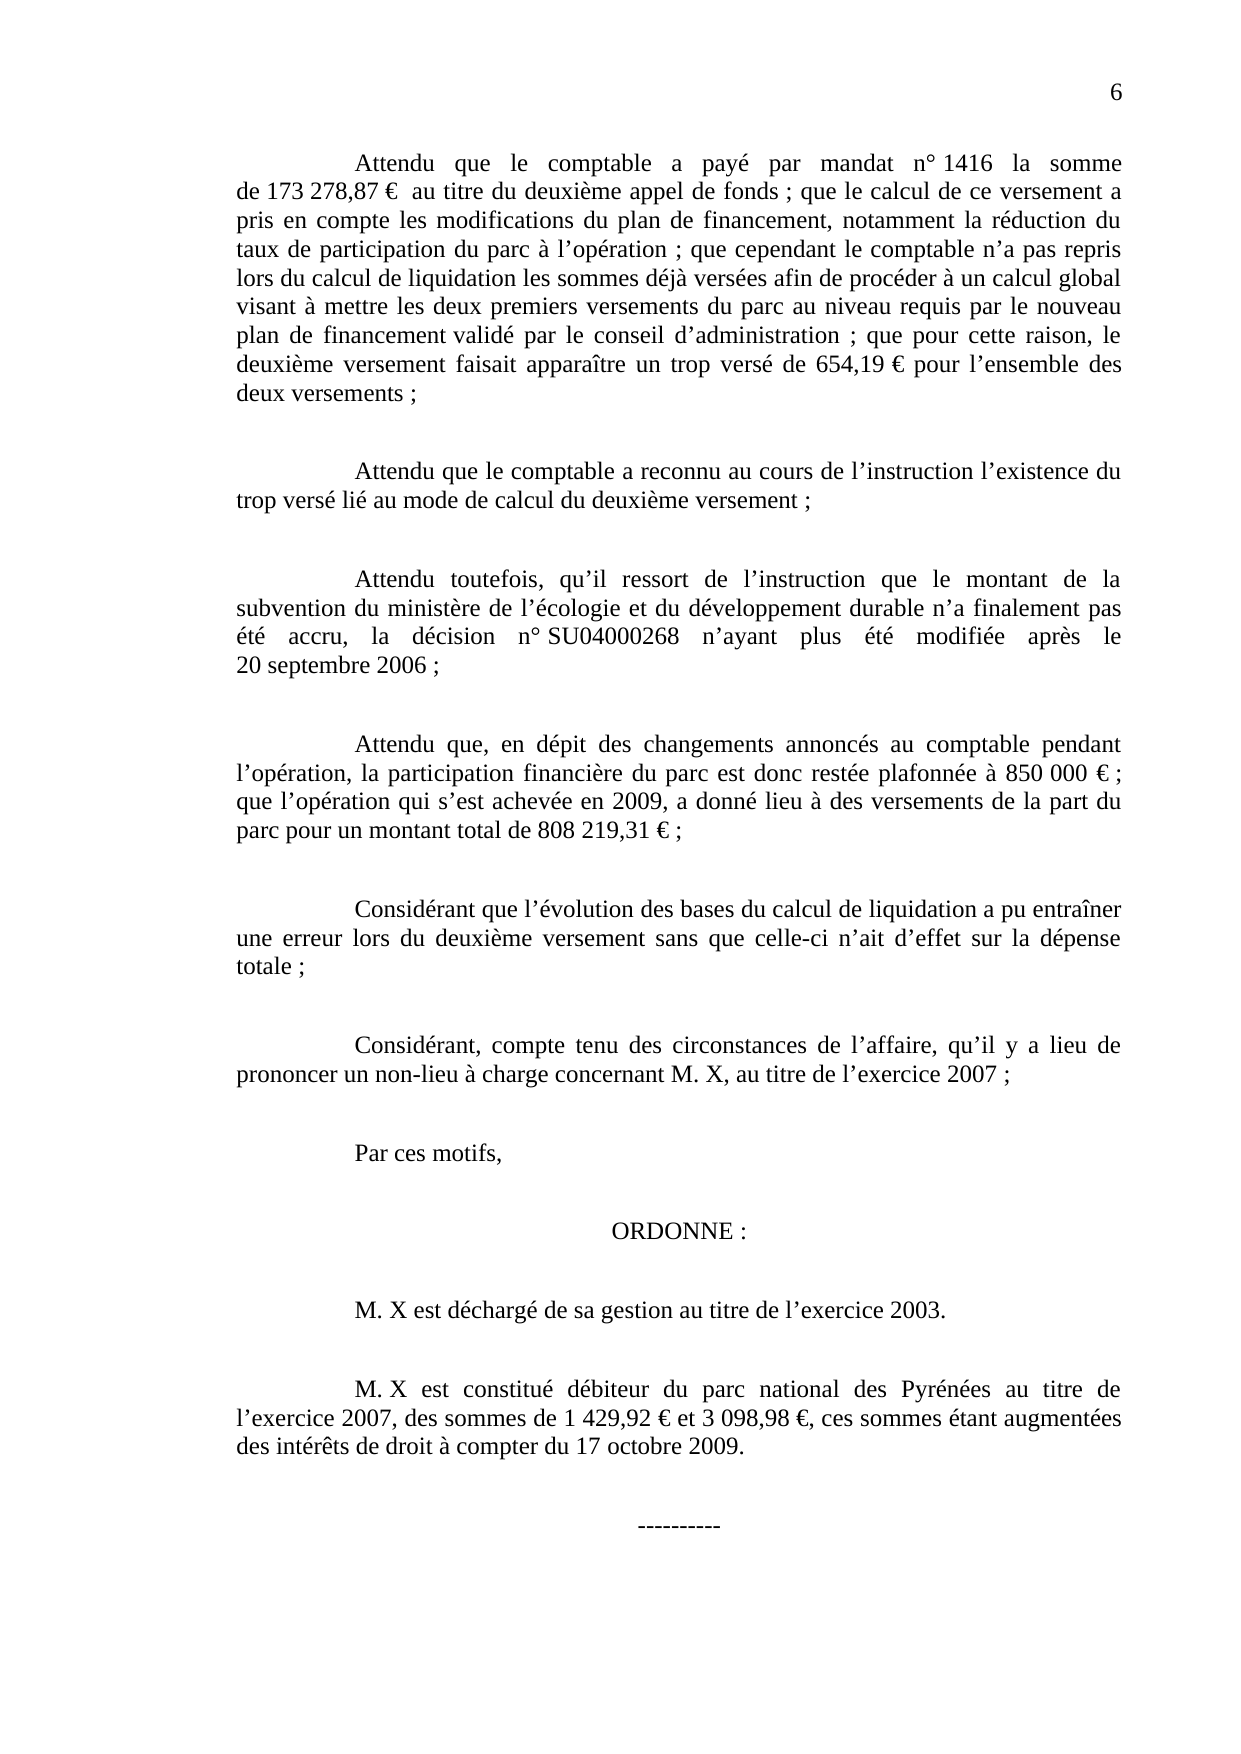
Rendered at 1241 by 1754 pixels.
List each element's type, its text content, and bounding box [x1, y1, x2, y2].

text Considérant que l’évolution des bases du calcul de liquidation a pu entraîner une erreur lors du deuxième versement sans que celle-ci n’ait d’effet sur la dépense totale ; [236, 894, 1122, 980]
text Attendu que le comptable a reconnu au cours de l’instruction l’existence du trop versé lié au mode de calcul du deuxième versement ; [236, 456, 1122, 514]
text Attendu toutefois, qu’il ressort de l’instruction que le montant de la subvention du ministère de l’écologie et du développement durable n’a finalement pas été accru, la décision n° SU04000268 n’ayant plus été modifiée après le 20 septembre 2006 ; [236, 564, 1122, 679]
text M. X est déchargé de sa gestion au titre de l’exercice 2003. [236, 1295, 1122, 1324]
text ---------- [236, 1510, 1122, 1539]
text Par ces motifs, [236, 1138, 1122, 1166]
text Attendu que le comptable a payé par mandat n° 1416 la somme de 173 278,87 € au titre du deuxième appel de fonds ; que le calcul de ce versement a pris en compte les modifications du plan de financement, notamment la réduction du taux de participation du parc à l’opération ; que cependant le comptable n’a pas repris lors du calcul de liquidation les sommes déjà versées afin de procéder à un calcul global visant à mettre les deux premiers versements du parc au niveau requis par le nouveau plan de financement validé par le conseil d’administration ; que pour cette raison, le deuxième versement faisait apparaître un trop versé de 654,19 € pour l’ensemble des deux versements ; [236, 148, 1122, 406]
text Considérant, compte tenu des circonstances de l’affaire, qu’il y a lieu de prononcer un non-lieu à charge concernant M. X, au titre de l’exercice 2007 ; [236, 1030, 1122, 1088]
text ORDONNE : [236, 1216, 1122, 1245]
text M. X est constitué débiteur du parc national des Pyrénées au titre de l’exercice 2007, des sommes de 1 429,92 € et 3 098,98 €, ces sommes étant augmentées des intérêts de droit à compter du 17 octobre 2009. [236, 1374, 1122, 1460]
text Attendu que, en dépit des changements annoncés au comptable pendant l’opération, la participation financière du parc est donc restée plafonnée à 850 000 € ; que l’opération qui s’est achevée en 2009, a donné lieu à des versements de la part du parc pour un montant total de 808 219,31 € ; [236, 729, 1122, 844]
